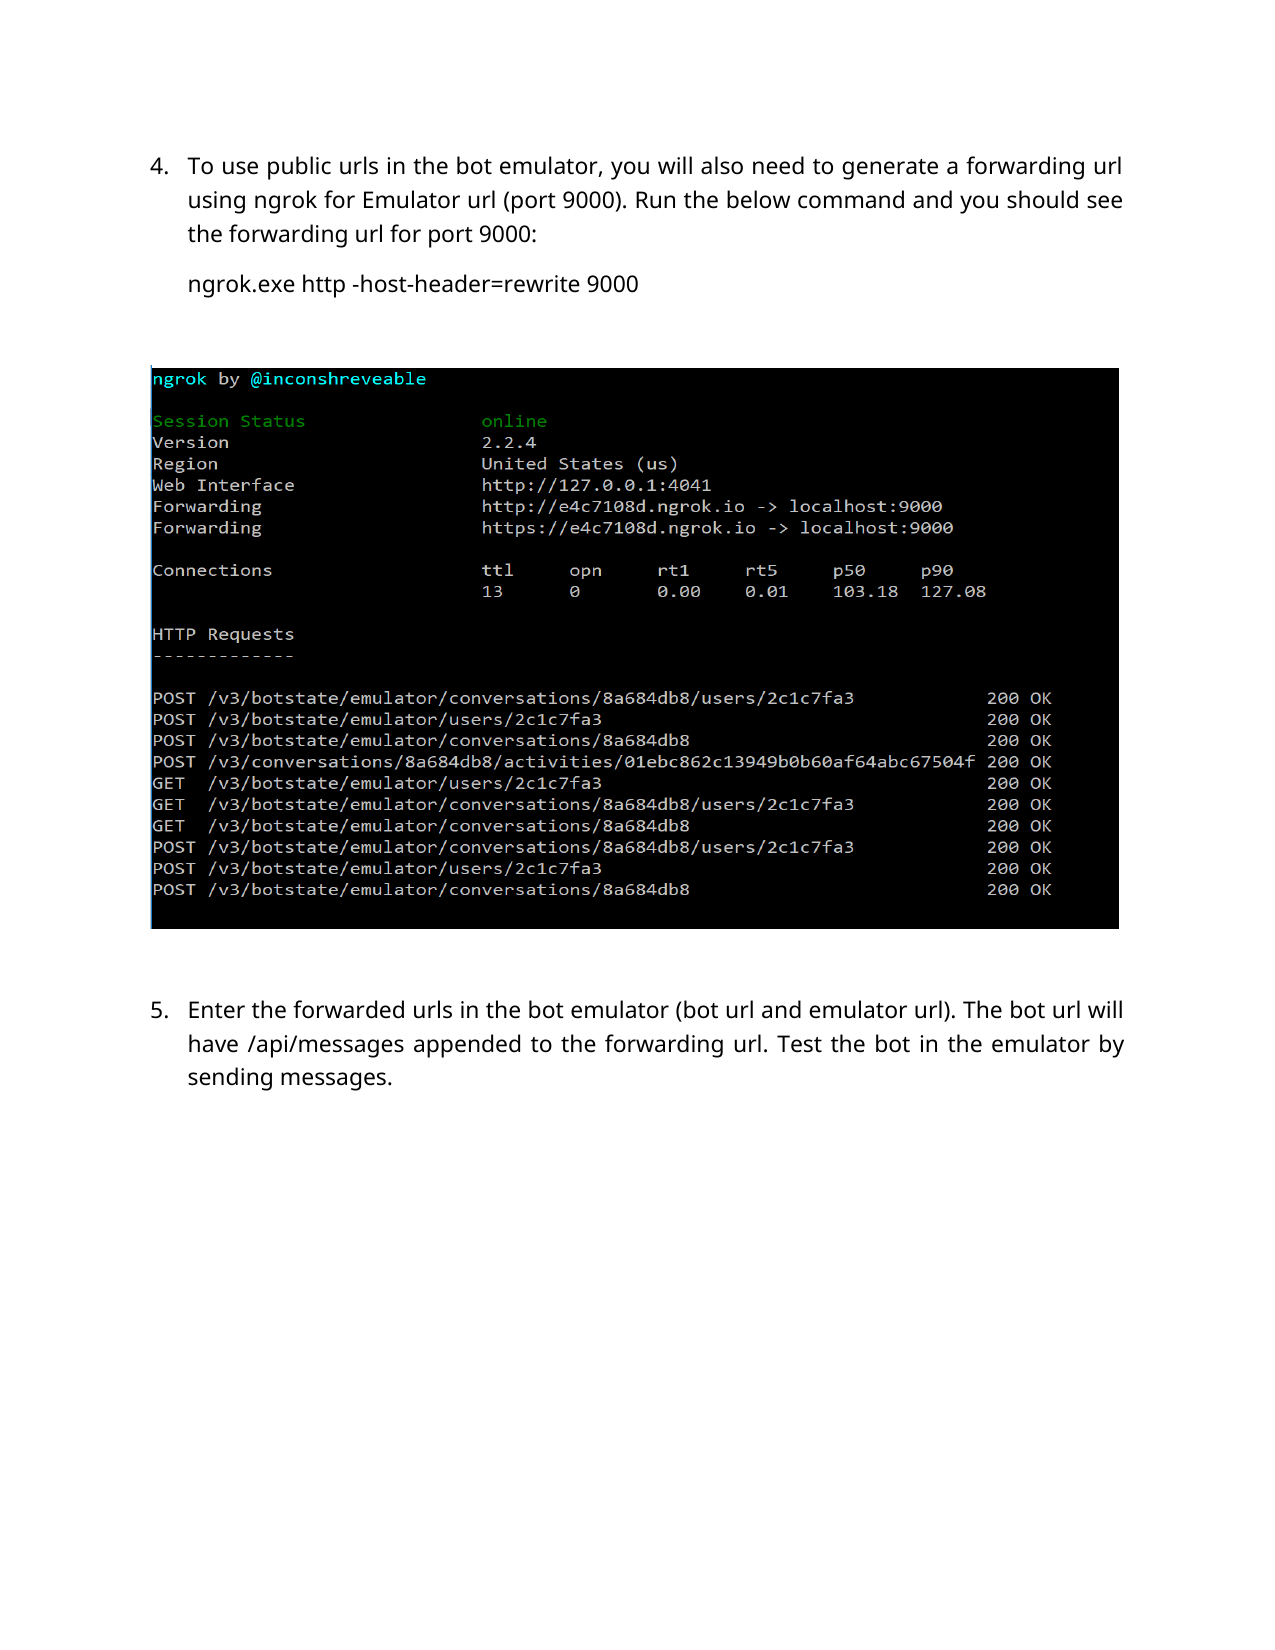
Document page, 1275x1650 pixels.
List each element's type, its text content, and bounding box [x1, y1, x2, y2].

list To use public urls in the bot emulator, you will also need to generate a forwarding url using ngrok for Emulator url (port 9000). Run the below command and you should see the forwarding url for port 9000: [150, 150, 1125, 249]
picture [150, 365, 1119, 929]
text ngrok.exe http -host-header=rewrite 9000 [150, 268, 1125, 299]
list Enter the forwarded urls in the bot emulator (bot url and emulator url). The bot url will have /api/messages appended to the forwarding url. Test the bot in the emulator by sending messages. [150, 994, 1125, 1093]
